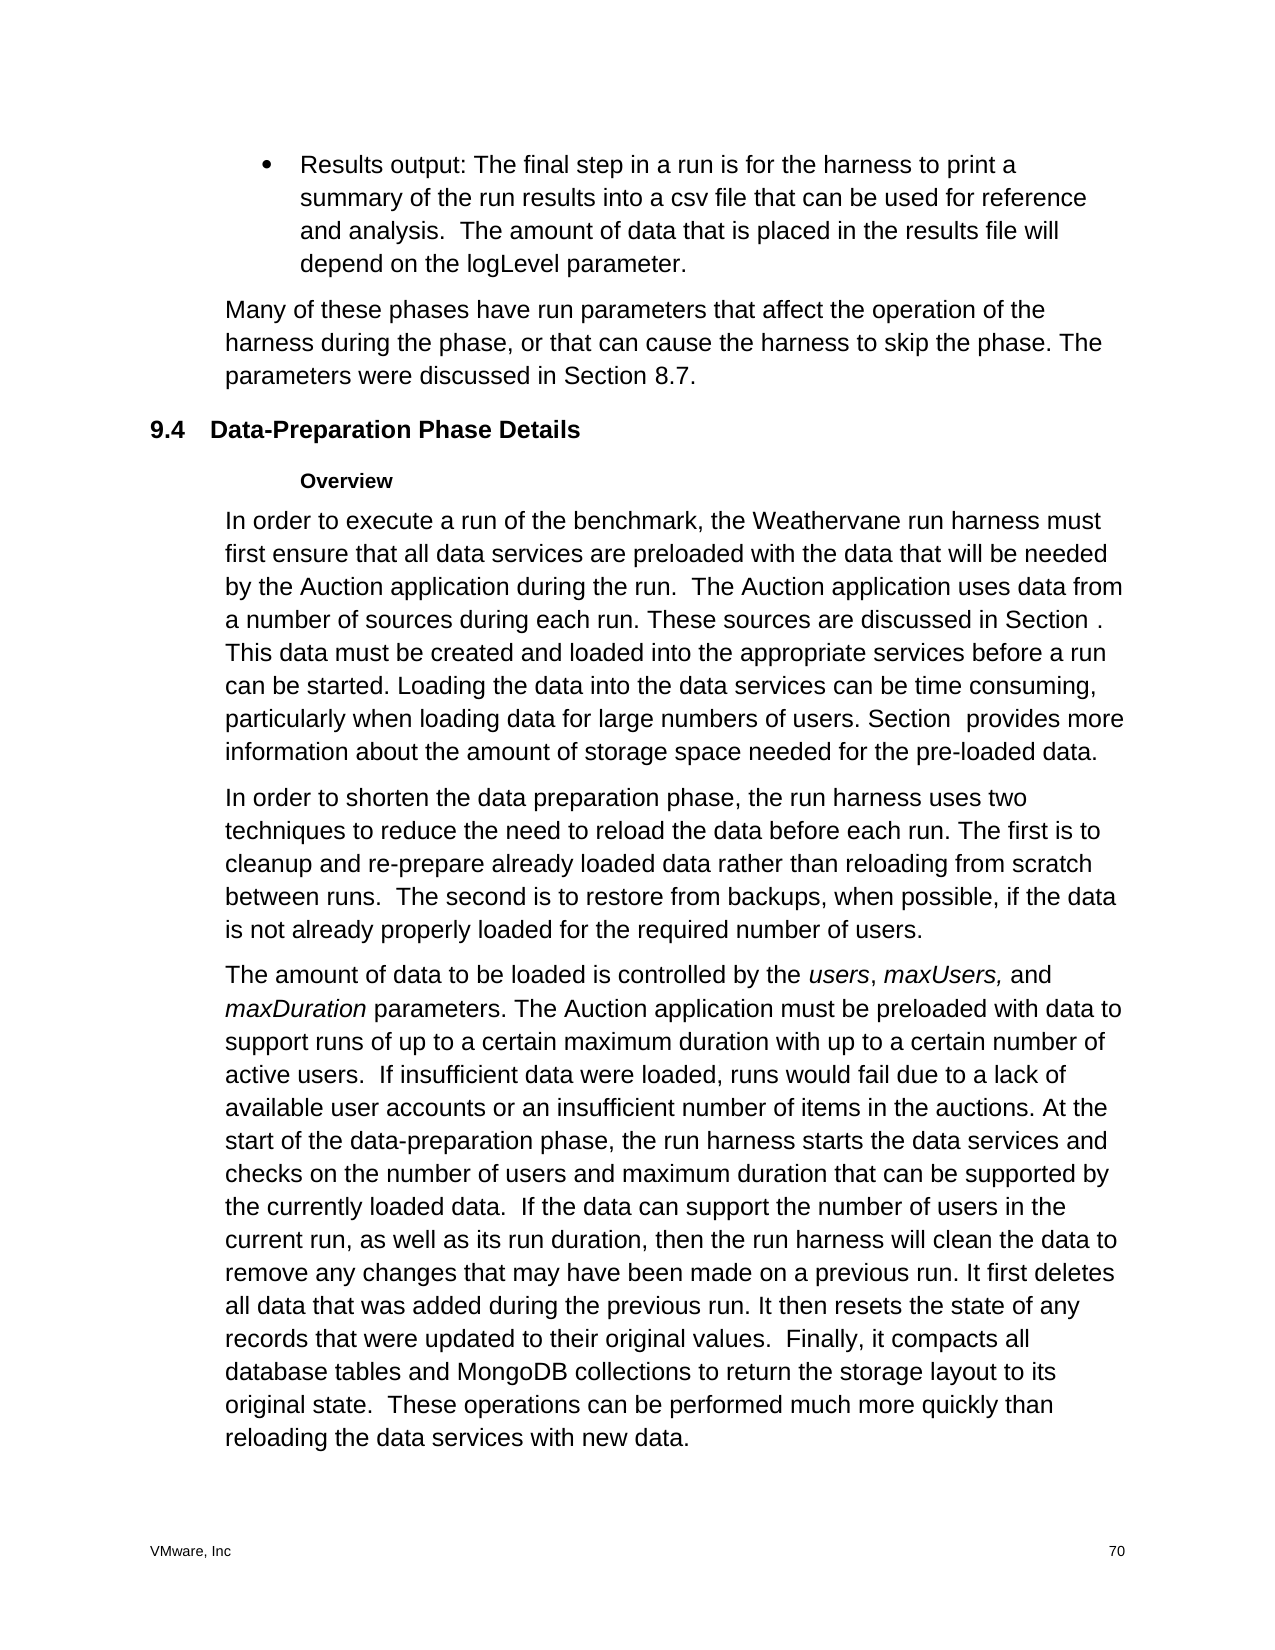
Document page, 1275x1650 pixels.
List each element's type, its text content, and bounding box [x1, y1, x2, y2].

list Results output: The final step in a run is for the harness to print a summary of the run results into a csv file that can be used for reference and analysis. The amount of data that is placed in the results file will depend on the logLevel parameter. [262, 150, 1125, 278]
subtitle Overview [300, 469, 1125, 494]
text In order to shorten the data preparation phase, the run harness uses two techniques to reduce the need to reload the data before each run. The first is to cleanup and re-prepare already loaded data rather than reloading from scratch between runs. The second is to restore from backups, when possible, if the data is not already properly loaded for the required number of users. [225, 783, 1125, 944]
text Many of these phases have run parameters that affect the operation of the harness during the phase, or that can cause the harness to skip the phase. The parameters were discussed in Section 8.7. [225, 295, 1125, 389]
text In order to execute a run of the benchmark, the Weathervane run harness must first ensure that all data services are preloaded with the data that will be needed by the Auction application during the run. The Auction application uses data from a number of sources during each run. These sources are discussed in Section 0. This data must be created and loaded into the appropriate services before a run can be started. Loading the data into the data services can be time consuming, particularly when loading data for large numbers of users. Section 0 provides more information about the amount of storage space needed for the pre-loaded data. [225, 506, 1125, 766]
subtitle Data-Preparation Phase Details [150, 419, 1125, 444]
